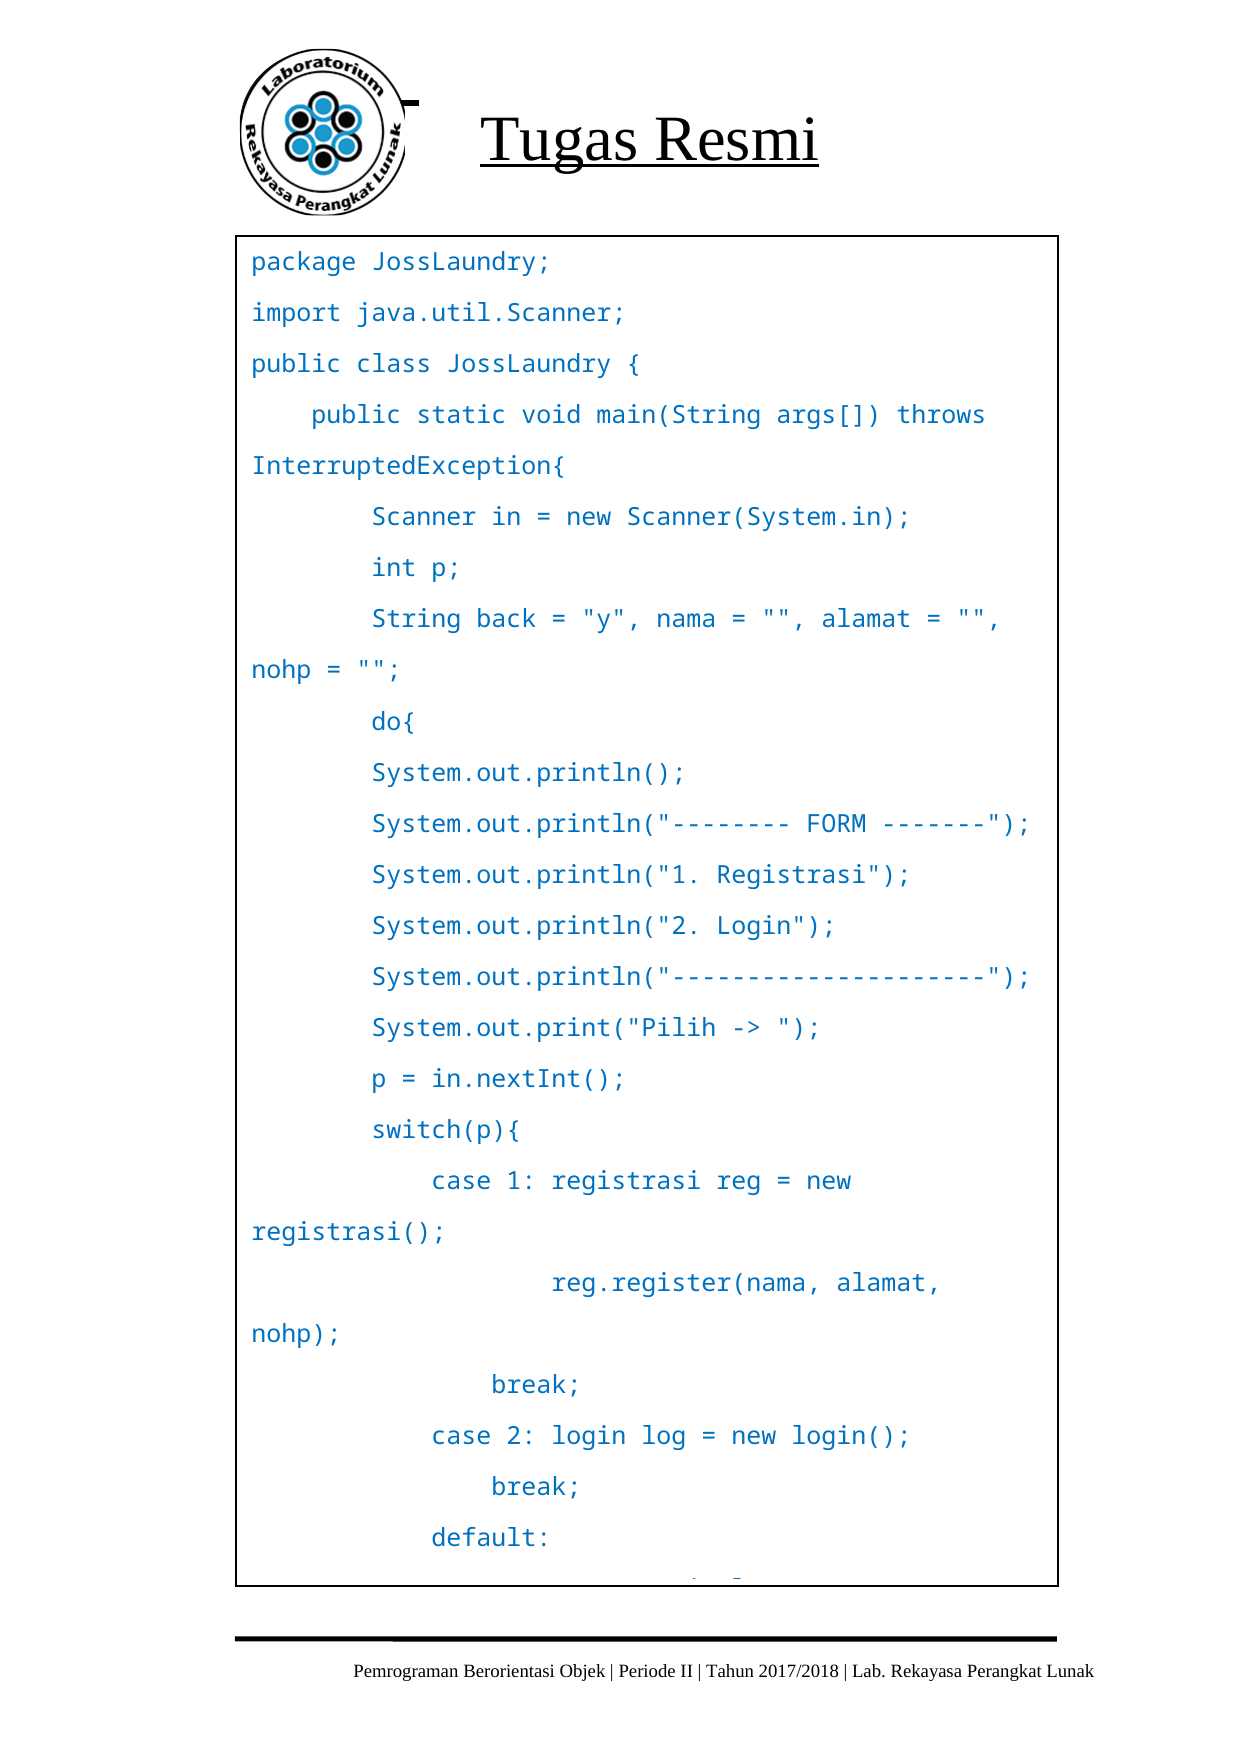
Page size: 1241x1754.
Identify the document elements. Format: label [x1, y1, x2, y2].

picture [239, 48, 405, 214]
